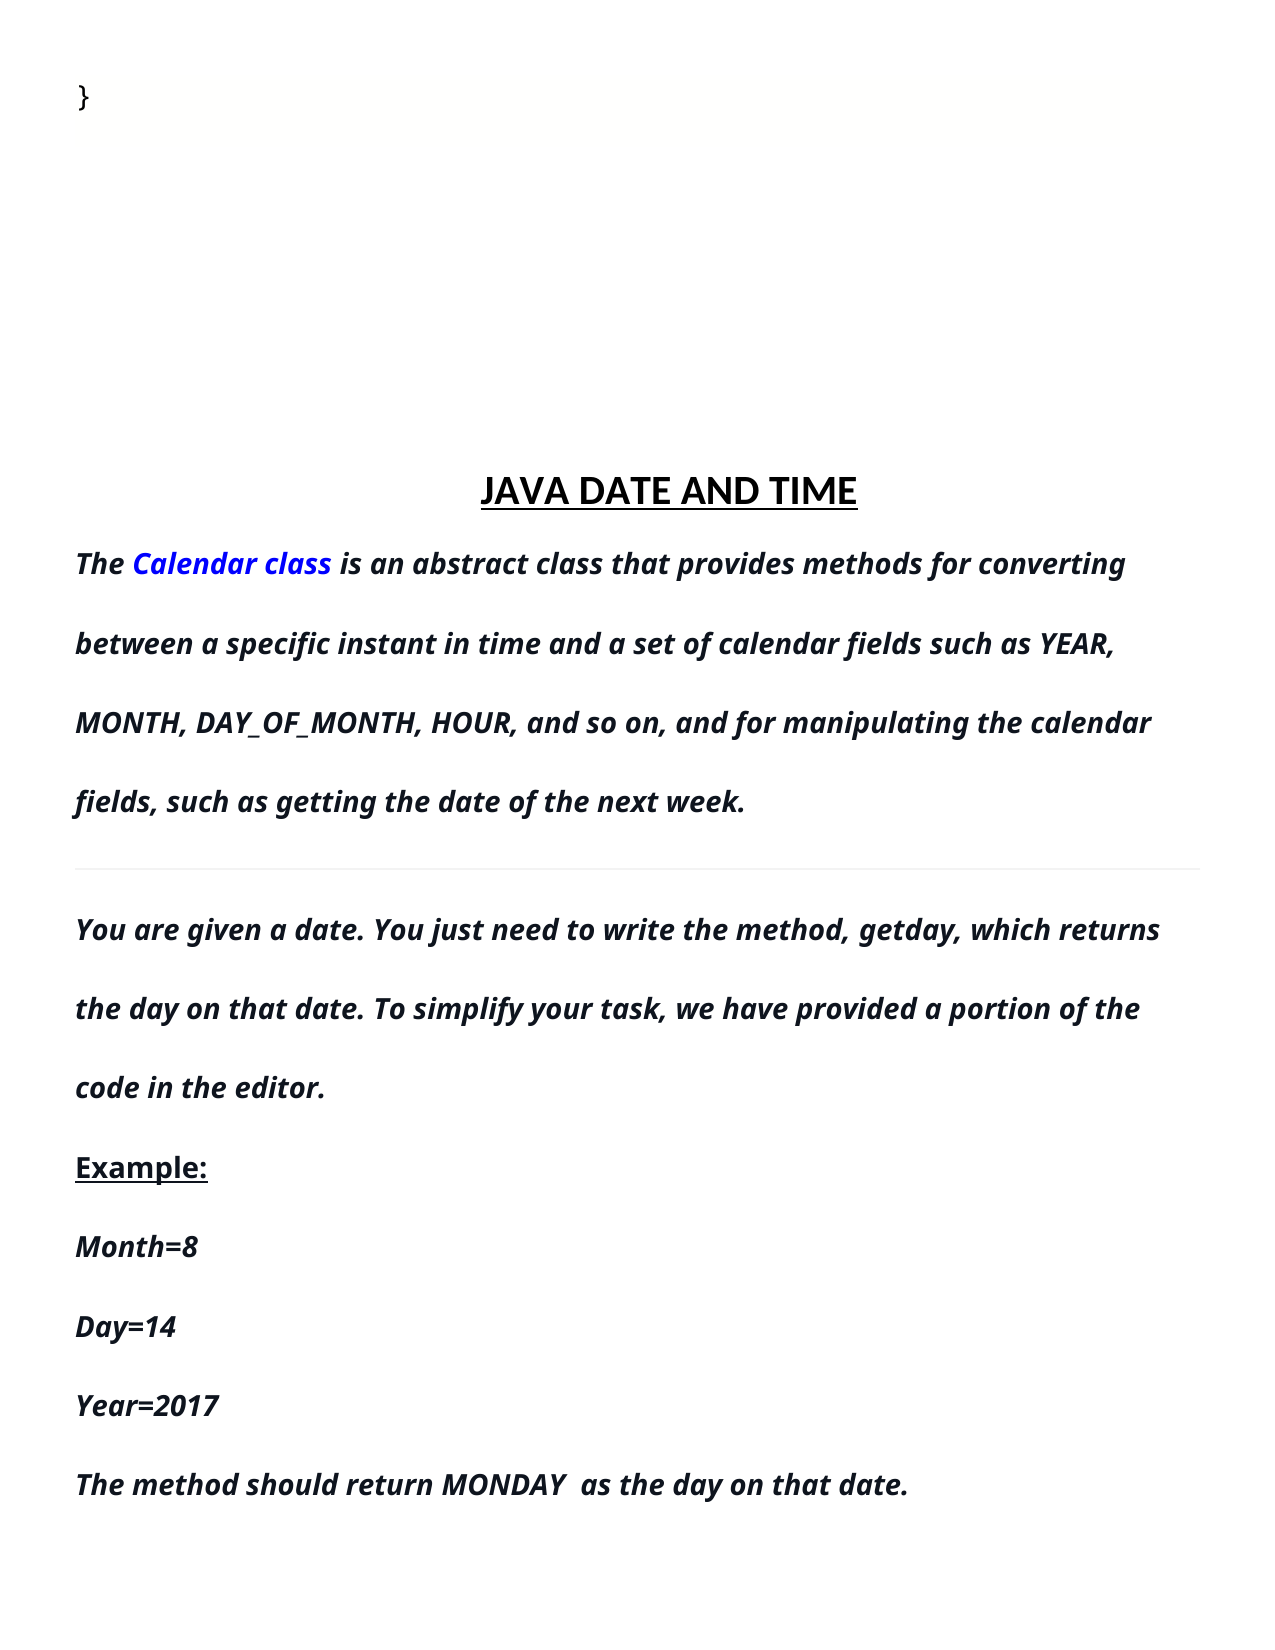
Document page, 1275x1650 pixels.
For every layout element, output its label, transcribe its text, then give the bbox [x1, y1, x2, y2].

text The Calendar class is an abstract class that provides methods for converting between a specific instant in time and a set of calendar fields such as YEAR, MONTH, DAY_OF_MONTH, HOUR, and so on, and for manipulating the calendar fields, such as getting the date of the next week. [75, 544, 1200, 821]
text You are given a date. You just need to write the method, getday, which returns the day on that date. To simplify your task, we have provided a portion of the code in the editor. [75, 909, 1200, 1107]
text } [75, 75, 1200, 115]
text Day=14 [75, 1306, 1200, 1346]
text Month=8 [75, 1226, 1200, 1266]
text Year=2017 The method should return MONDAY as the day on that date. [75, 1385, 1200, 1504]
text Example: [75, 1147, 1200, 1187]
text JAVA DATE AND TIME [75, 464, 1200, 515]
